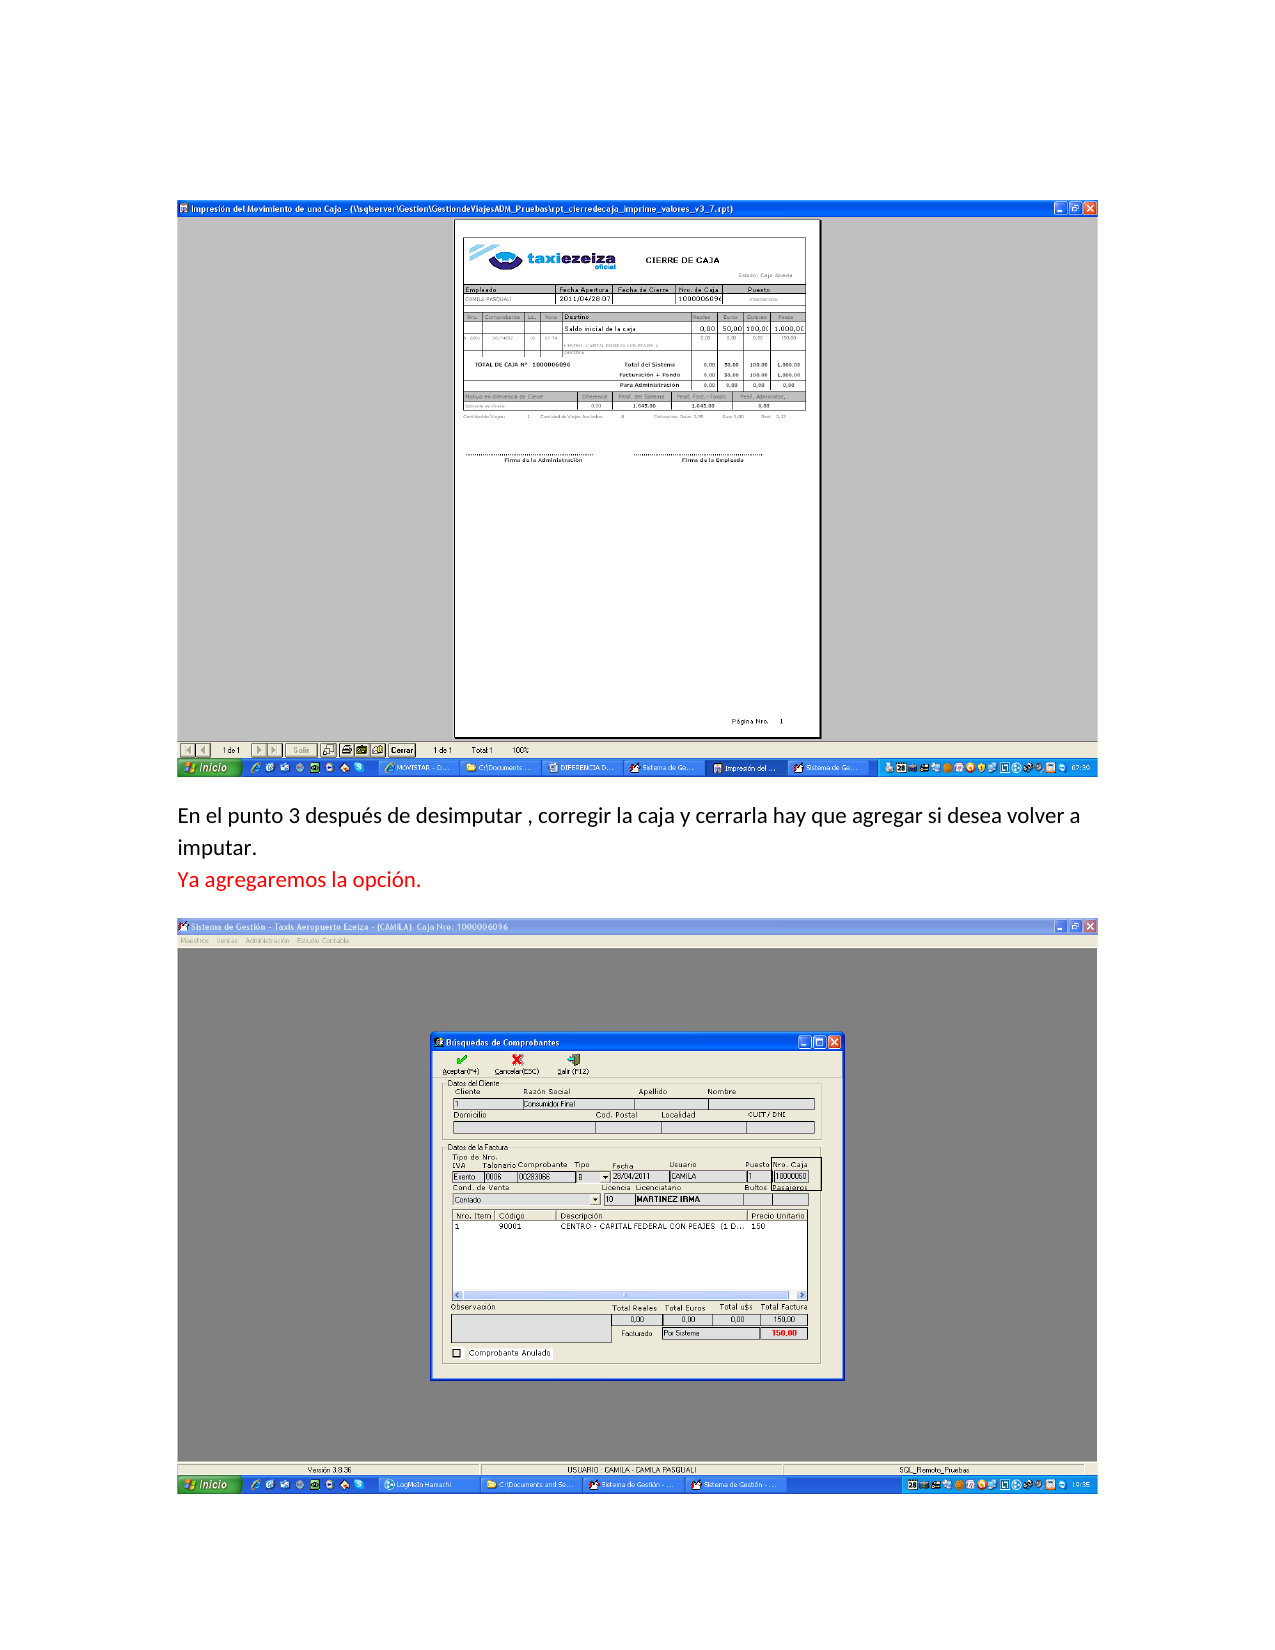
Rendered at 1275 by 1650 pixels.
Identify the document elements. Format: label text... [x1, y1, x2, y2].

picture [177, 918, 1098, 1494]
text En el punto 3 después de desimputar , corregir la caja y cerrarla hay que agregar si desea volver a imputar. Ya agregaremos la opción. [177, 801, 1098, 893]
picture [177, 200, 1098, 777]
